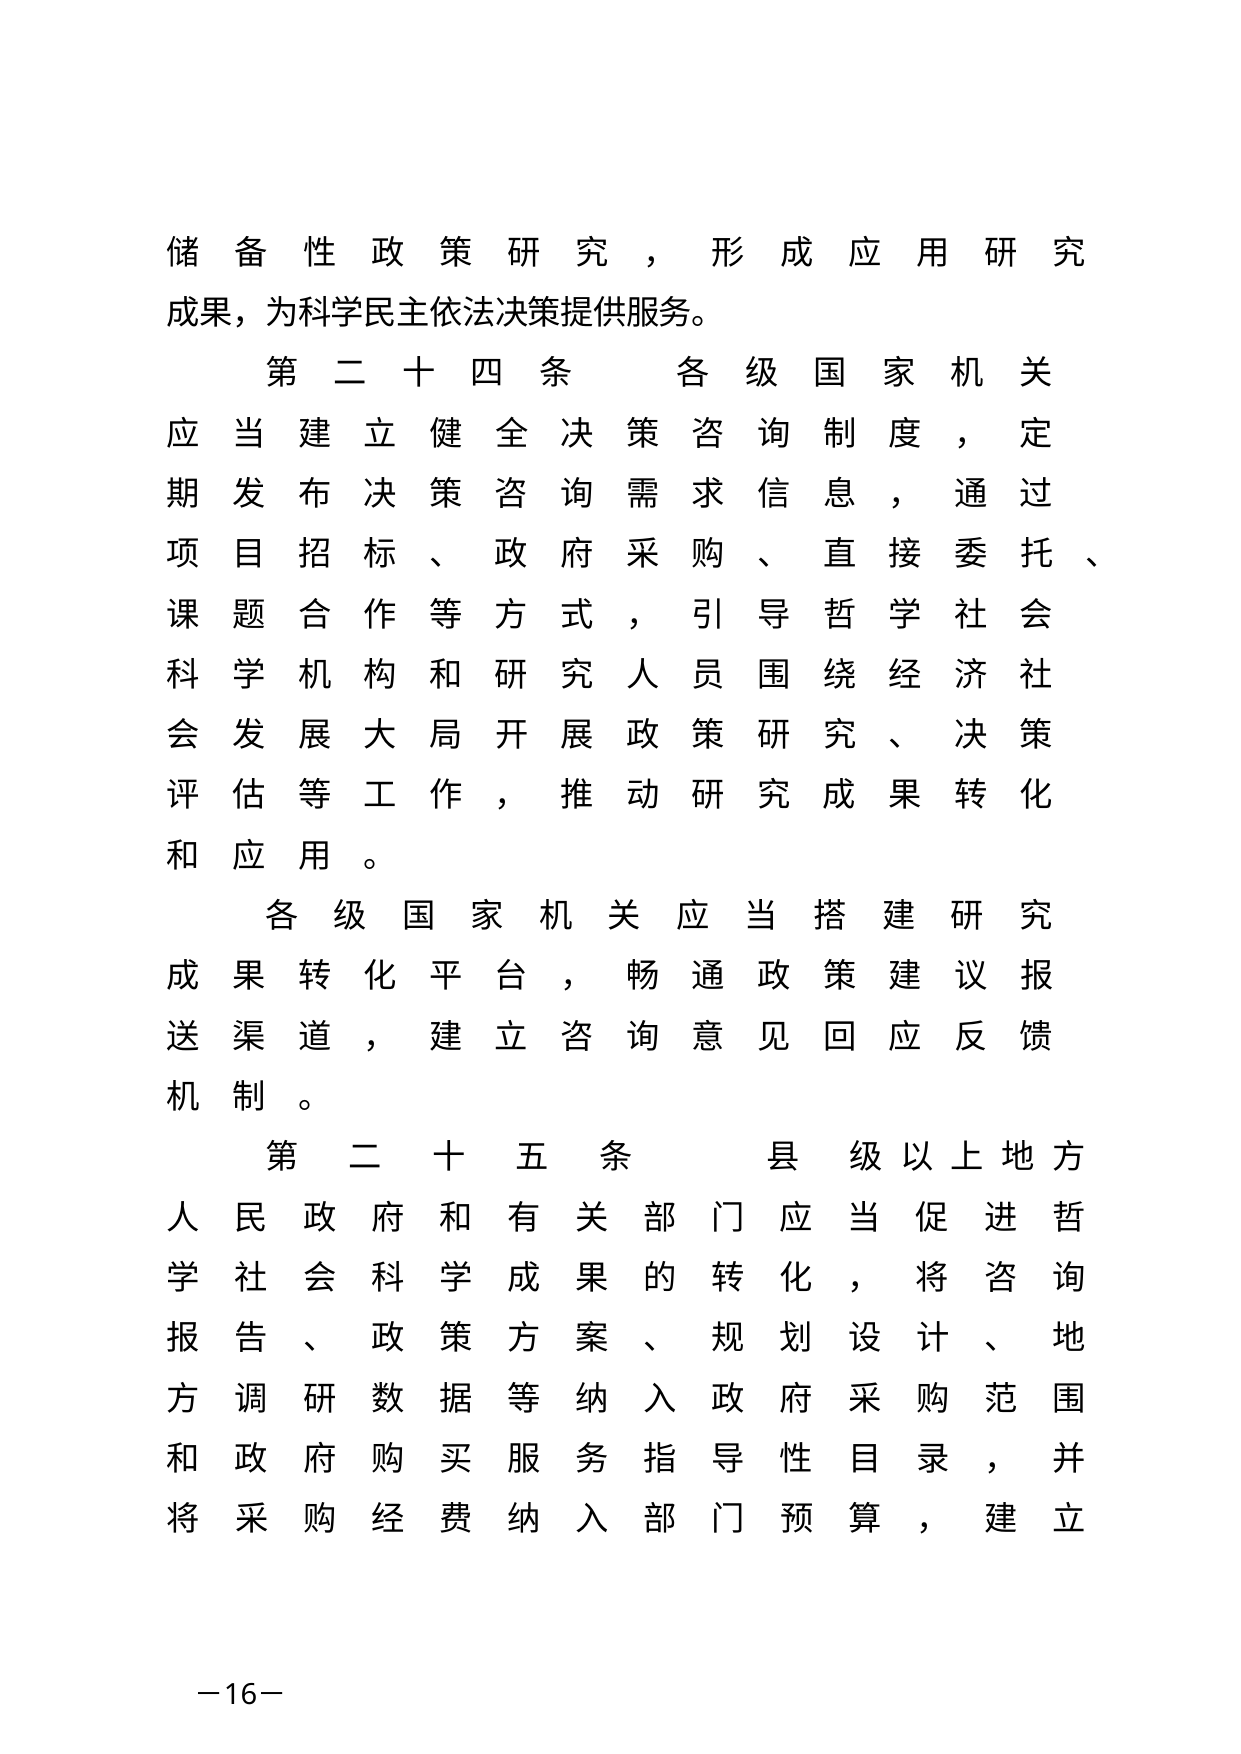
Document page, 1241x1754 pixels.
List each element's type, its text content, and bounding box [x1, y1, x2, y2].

text 第二十四条 各级国家机关应当建立健全决策咨询制度，定期发布决策咨询需求信息，通过项目招标、政府采购、直接委托、课题合作等方式，引导哲学社会科学机构和研究人员围绕经济社会发展大局开展政策研究、决策评估等工作，推动研究成果转化和应用。 [167, 340, 1085, 883]
text 各级国家机关应当搭建研究成果转化平台，畅通政策建议报送渠道，建立咨询意见回应反馈机制。 [167, 883, 1085, 1124]
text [167, 219, 1085, 340]
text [167, 1124, 1085, 1546]
